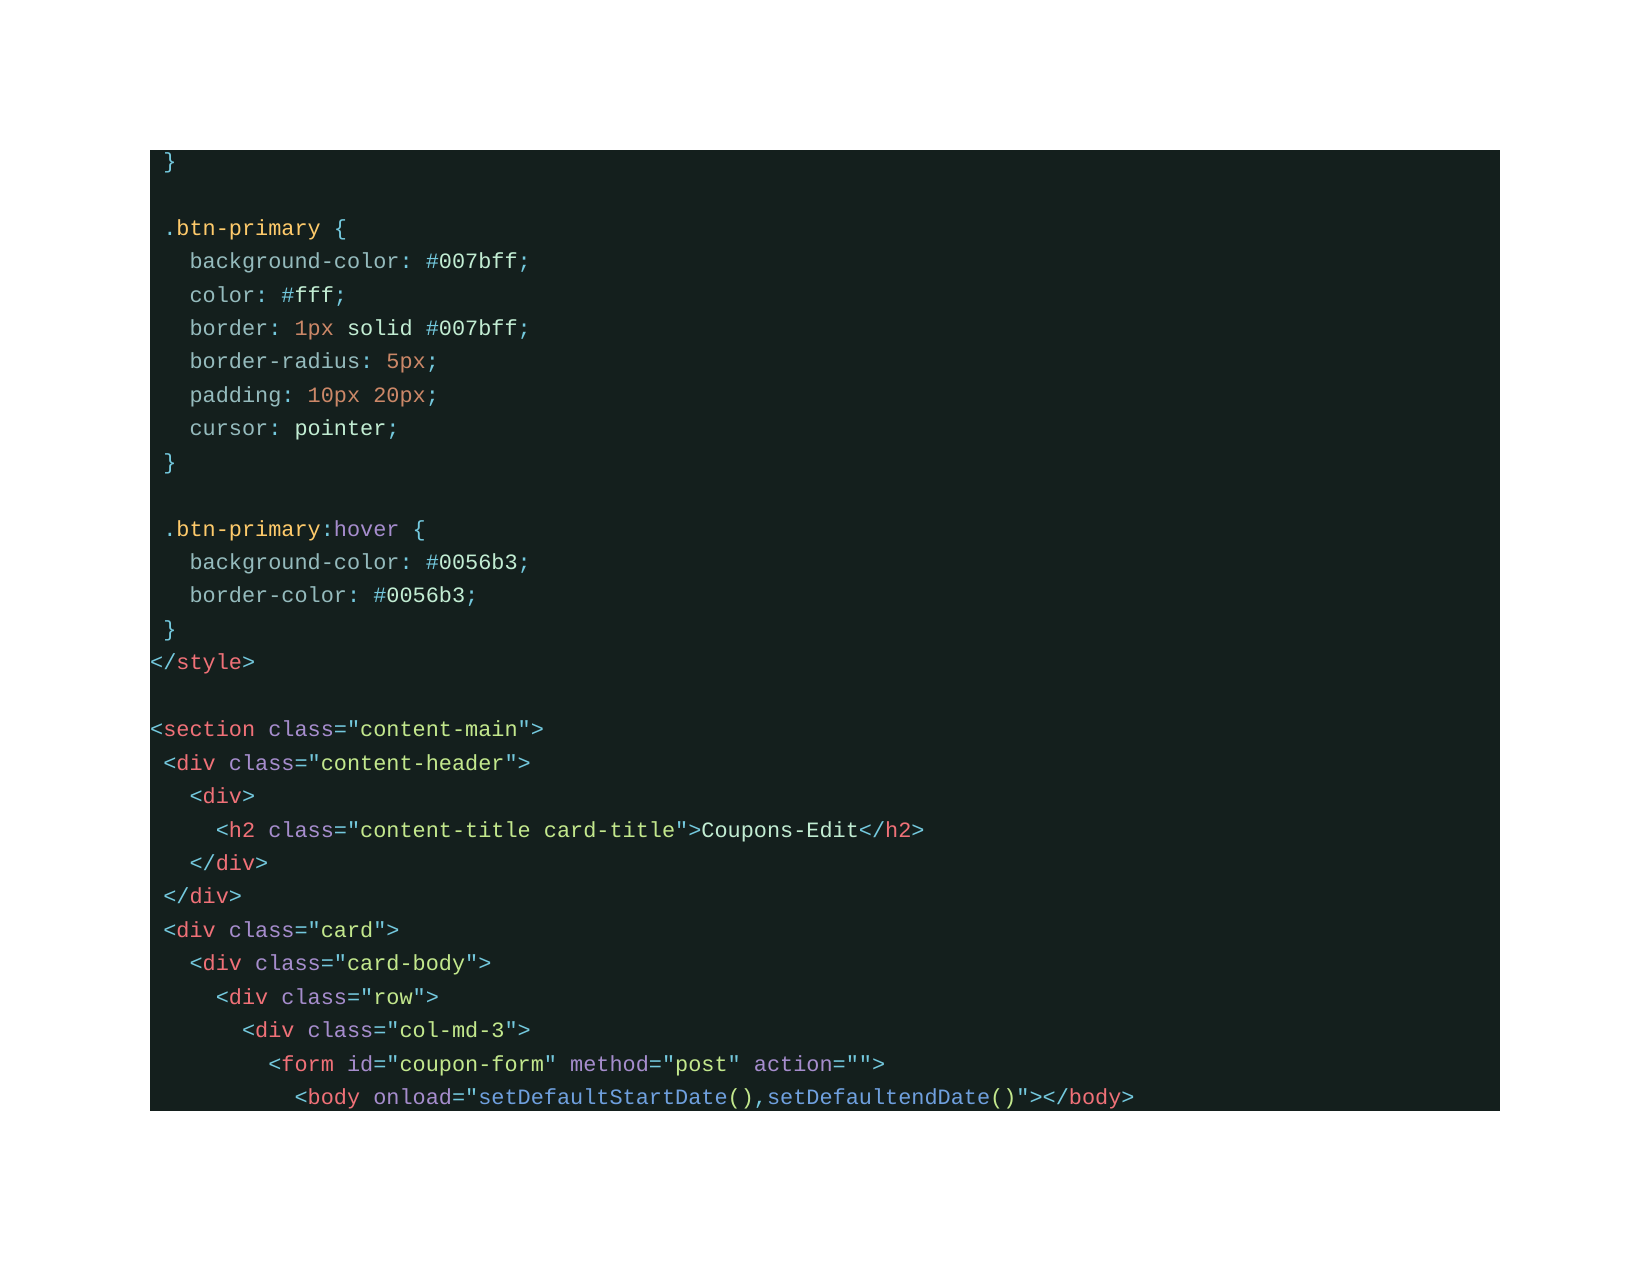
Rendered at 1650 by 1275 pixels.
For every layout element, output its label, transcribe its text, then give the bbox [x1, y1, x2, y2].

text color: #fff; [150, 284, 1500, 308]
text background-color: #0056b3; [150, 551, 1500, 576]
text </div> [150, 886, 1500, 910]
text } [150, 618, 1500, 643]
text .btn-primary { [150, 217, 1500, 242]
text cursor: pointer; [150, 417, 1500, 442]
text border: 1px solid #007bff; [150, 317, 1500, 342]
text } [150, 150, 1500, 175]
text <div class="row"> [150, 986, 1500, 1011]
text <div class="content-header"> [150, 752, 1500, 777]
text <body onload="setDefaultStartDate(),setDefaultendDate()"></body> [150, 1086, 1500, 1111]
text border-color: #0056b3; [150, 585, 1500, 609]
text <h2 class="content-title card-title">Coupons-Edit</h2> [150, 819, 1500, 843]
text border-radius: 5px; [150, 351, 1500, 375]
text <form id="coupon-form" method="post" action=""> [150, 1053, 1500, 1078]
text background-color: #007bff; [150, 250, 1500, 275]
text <div> [150, 785, 1500, 810]
text <div class="card"> [150, 919, 1500, 944]
text padding: 10px 20px; [150, 384, 1500, 409]
text } [150, 451, 1500, 476]
text <div class="col-md-3"> [150, 1019, 1500, 1044]
text </style> [150, 652, 1500, 676]
text </div> [150, 852, 1500, 877]
text .btn-primary:hover { [150, 518, 1500, 543]
text <div class="card-body"> [150, 952, 1500, 977]
text <section class="content-main"> [150, 718, 1500, 743]
